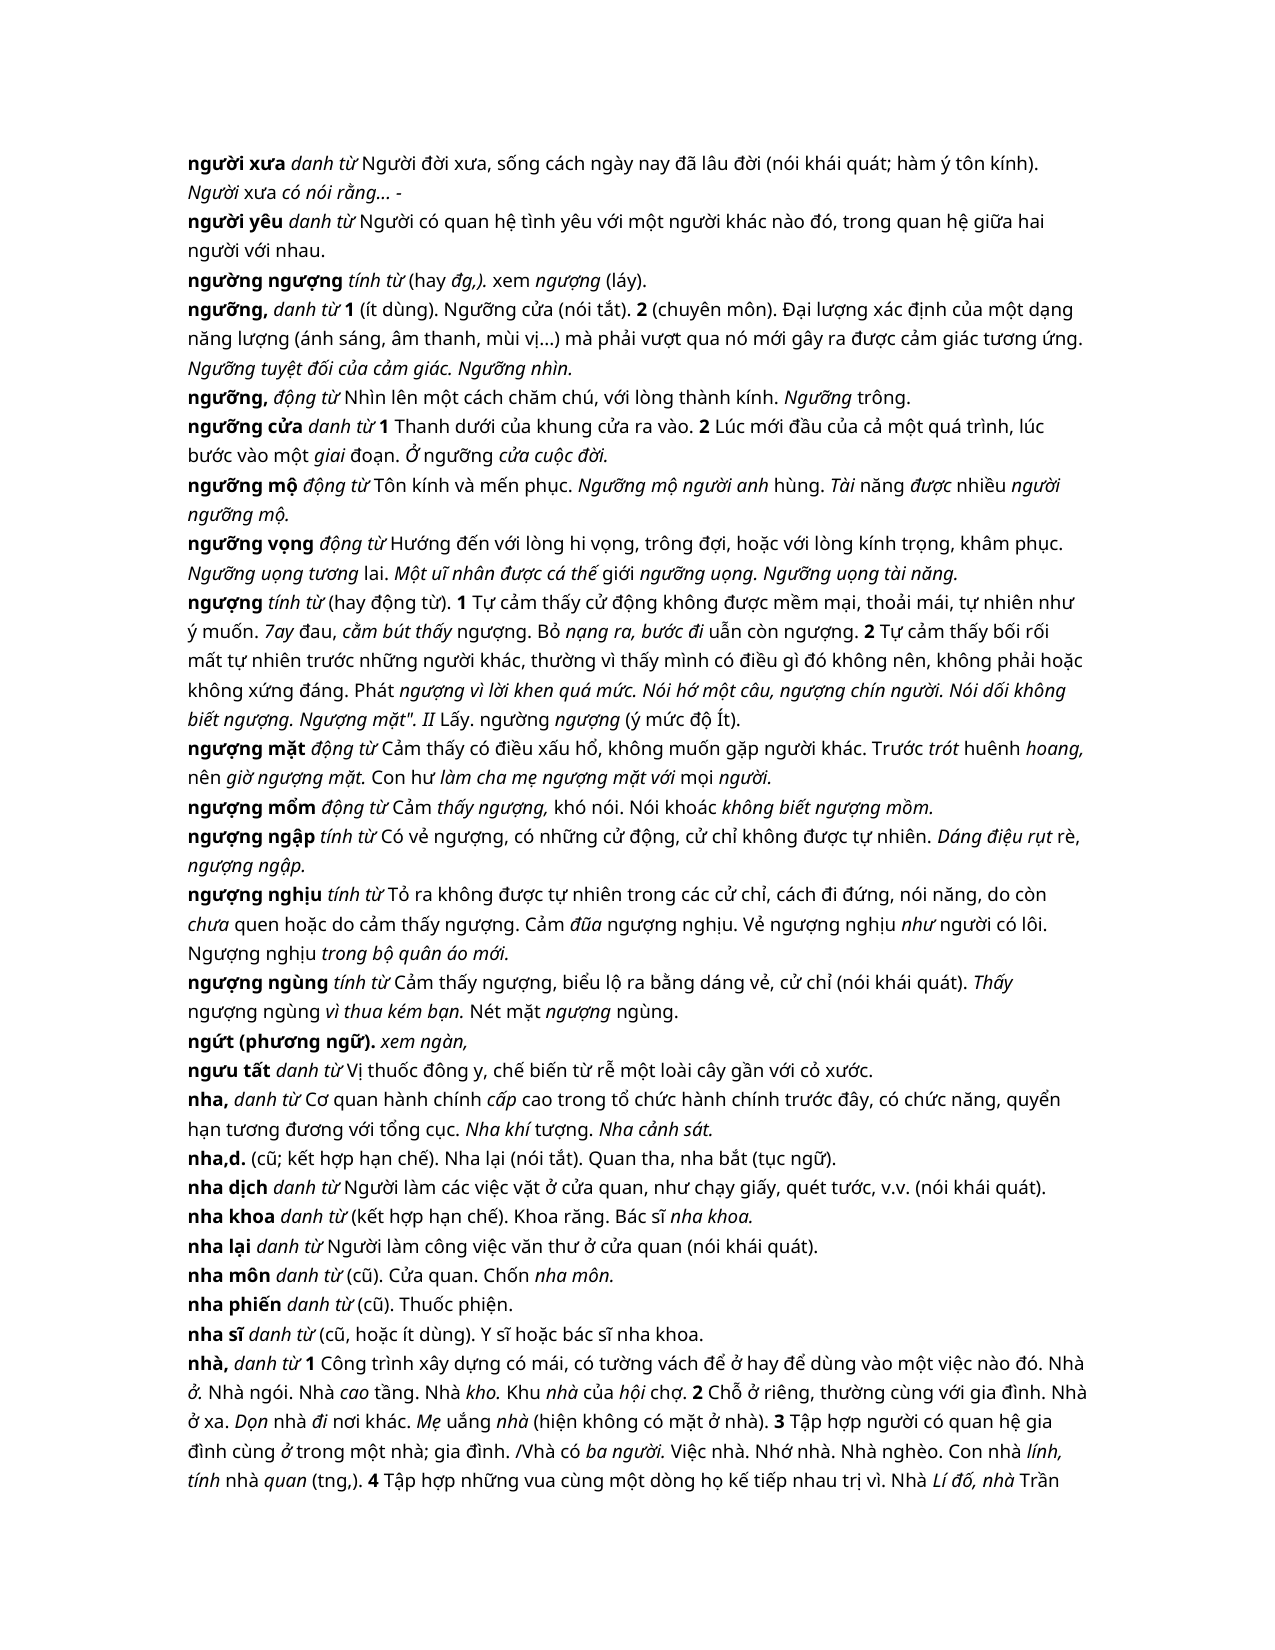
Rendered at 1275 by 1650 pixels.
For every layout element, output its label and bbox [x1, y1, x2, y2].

text [187, 150, 1087, 1493]
